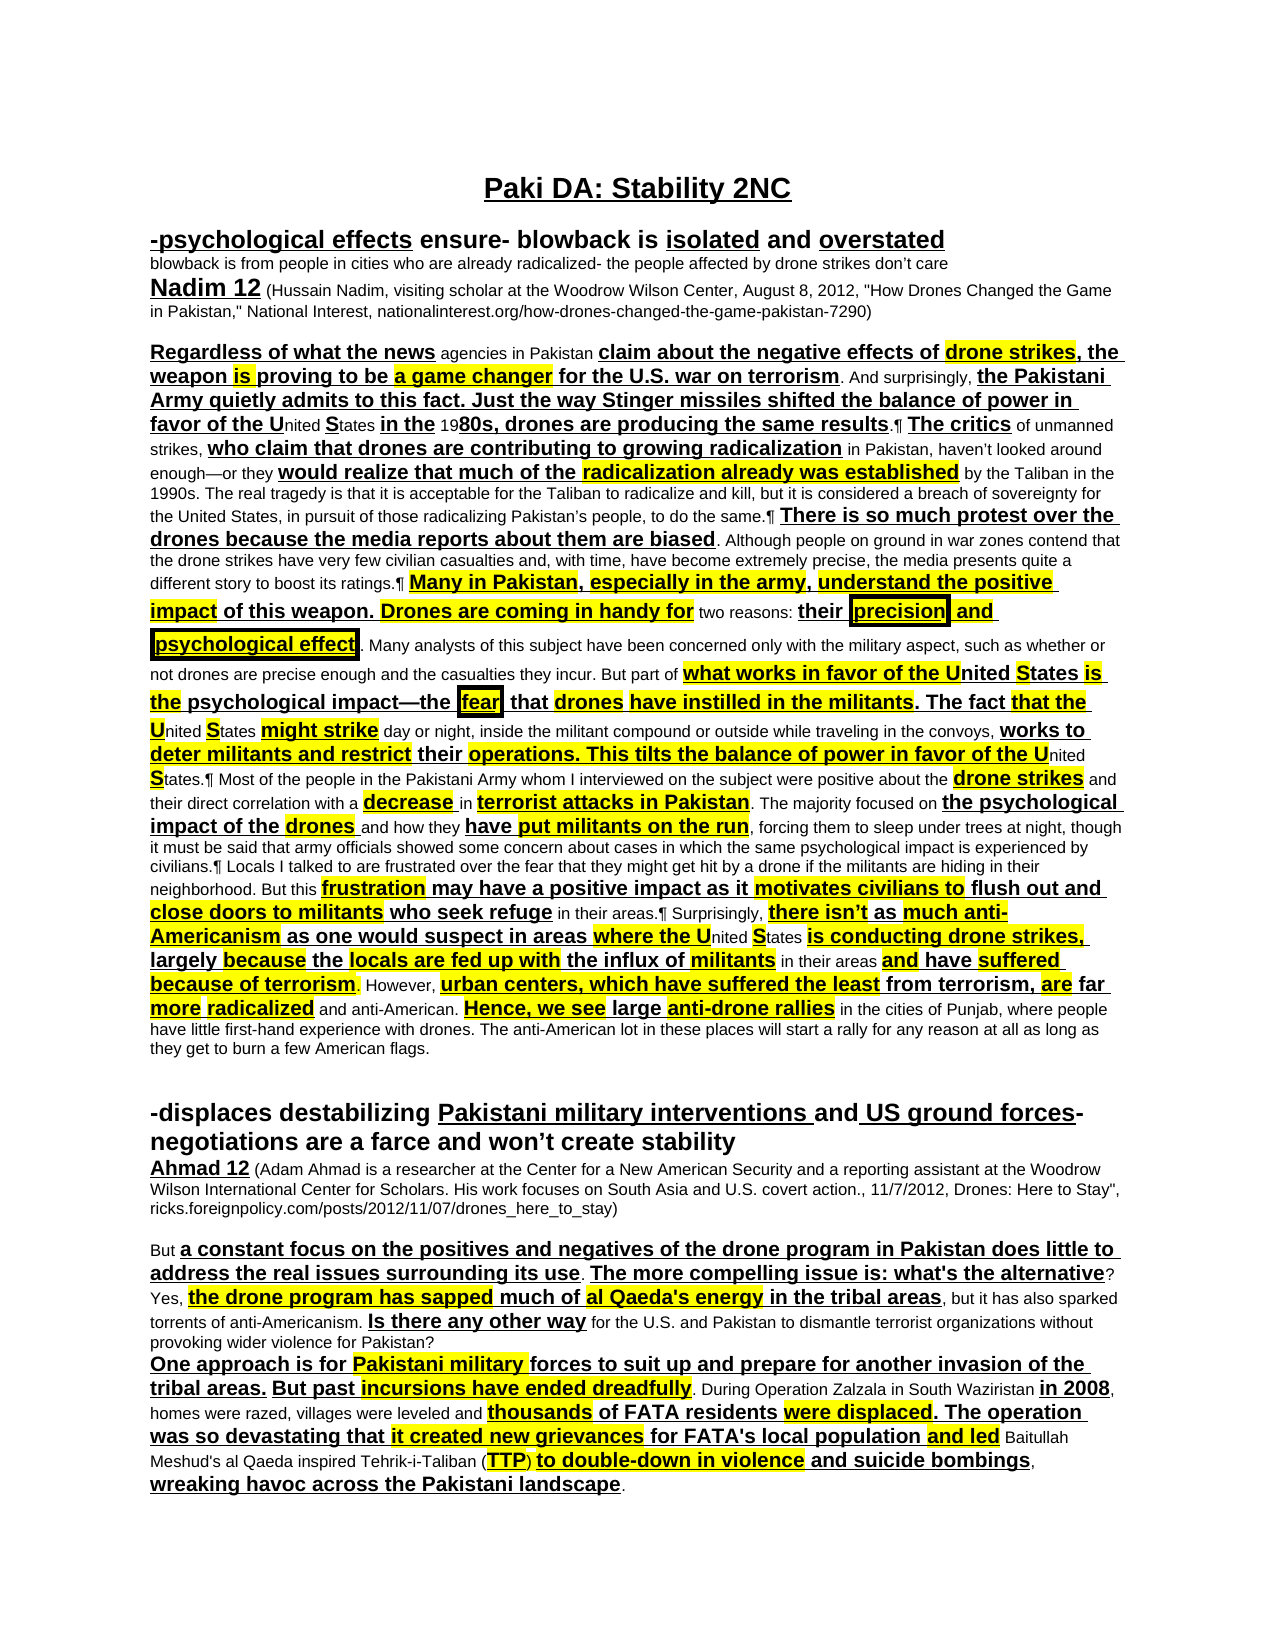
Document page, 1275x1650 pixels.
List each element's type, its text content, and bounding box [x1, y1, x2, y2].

text blowback is from people in cities who are already radicalized- the people affected by drone strikes don’t care [150, 254, 1125, 273]
subtitle -psychological effects ensure- blowback is isolated and overstated [150, 225, 1125, 254]
text Regardless of what the news agencies in Pakistan claim about the negative effects of drone strikes, the weapon is proving to be a game changer for the U.S. war on terrorism. And surprisingly, the Pakistani Army quietly admits to this fact. Just the way Stinger missiles shifted the balance of power in favor of the United States in the 1980s, drones are producing the same results.¶ The critics of unmanned strikes, who claim that drones are contributing to growing radicalization in Pakistan, haven’t looked around enough—or they would realize that much of the radicalization already was established by the Taliban in the 1990s. The real tragedy is that it is acceptable for the Taliban to radicalize and kill, but it is considered a breach of sovereignty for the United States, in pursuit of those radicalizing Pakistan’s people, to do the same.¶ There is so much protest over the drones because the media reports about them are biased. Although people on ground in war zones contend that the drone strikes have very few civilian casualties and, with time, have become extremely precise, the media presents quite a different story to boost its ratings.¶ Many in Pakistan, especially in the army, understand the positive impact of this weapon. Drones are coming in handy for two reasons: their precision and psychological effect. Many analysts of this subject have been concerned only with the military aspect, such as whether or not drones are precise enough and the casualties they incur. But part of what works in favor of the United States is the psychological impact—the fear that drones have instilled in the militants. The fact that the United States might strike day or night, inside the militant compound or outside while traveling in the convoys, works to deter militants and restrict their operations. This tilts the balance of power in favor of the United States.¶ Most of the people in the Pakistani Army whom I interviewed on the subject were positive about the drone strikes and their direct correlation with a decrease in terrorist attacks in Pakistan. The majority focused on the psychological impact of the drones and how they have put militants on the run, forcing them to sleep under trees at night, though it must be said that army officials showed some concern about cases in which the same psychological impact is experienced by civilians.¶ Locals I talked to are frustrated over the fear that they might get hit by a drone if the militants are hiding in their neighborhood. But this frustration may have a positive impact as it motivates civilians to flush out and close doors to militants who seek refuge in their areas.¶ Surprisingly, there isn’t as much anti-Americanism as one would suspect in areas where the United States is conducting drone strikes, largely because the locals are fed up with the influx of militants in their areas and have suffered because of terrorism. However, urban centers, which have suffered the least from terrorism, are far more radicalized and anti-American. Hence, we see large anti-drone rallies in the cities of Punjab, where people have little first-hand experience with drones. The anti-American lot in these places will start a rally for any reason at all as long as they get to burn a few American flags. [150, 340, 1125, 1058]
subtitle Paki DA: Stability 2NC [150, 171, 1125, 204]
text But a constant focus on the positives and negatives of the drone program in Pakistan does little to address the real issues surrounding its use. The more compelling issue is: what's the alternative? Yes, the drone program has sapped much of al Qaeda's energy in the tribal areas, but it has also sparked torrents of anti-Americanism. Is there any other way for the U.S. and Pakistan to dismantle terrorist organizations without provoking wider violence for Pakistan? [150, 1237, 1125, 1352]
text One approach is for Pakistani military forces to suit up and prepare for another invasion of the tribal areas. But past incursions have ended dreadfully. During Operation Zalzala in South Waziristan in 2008, homes were razed, villages were leveled and thousands of FATA residents were displaced. The operation was so devastating that it created new grievances for FATA's local population and led Baitullah Meshud's al Qaeda inspired Tehrik-i-Taliban (TTP) to double-down in violence and suicide bombings, wreaking havoc across the Pakistani landscape. [150, 1352, 1125, 1496]
subtitle -displaces destabilizing Pakistani military interventions and US ground forces- negotiations are a farce and won’t create stability [150, 1098, 1125, 1156]
text Nadim 12 (Hussain Nadim, visiting scholar at the Woodrow Wilson Center, August 8, 2012, "How Drones Changed the Game in Pakistan," National Interest, nationalinterest.org/how-drones-changed-the-game-pakistan-7290) [150, 273, 1125, 321]
text Ahmad 12 (Adam Ahmad is a researcher at the Center for a New American Security and a reporting assistant at the Woodrow Wilson International Center for Scholars. His work focuses on South Asia and U.S. covert action., 11/7/2012, Drones: Here to Stay", ricks.foreignpolicy.com/posts/2012/11/07/drones_here_to_stay) [150, 1156, 1125, 1218]
